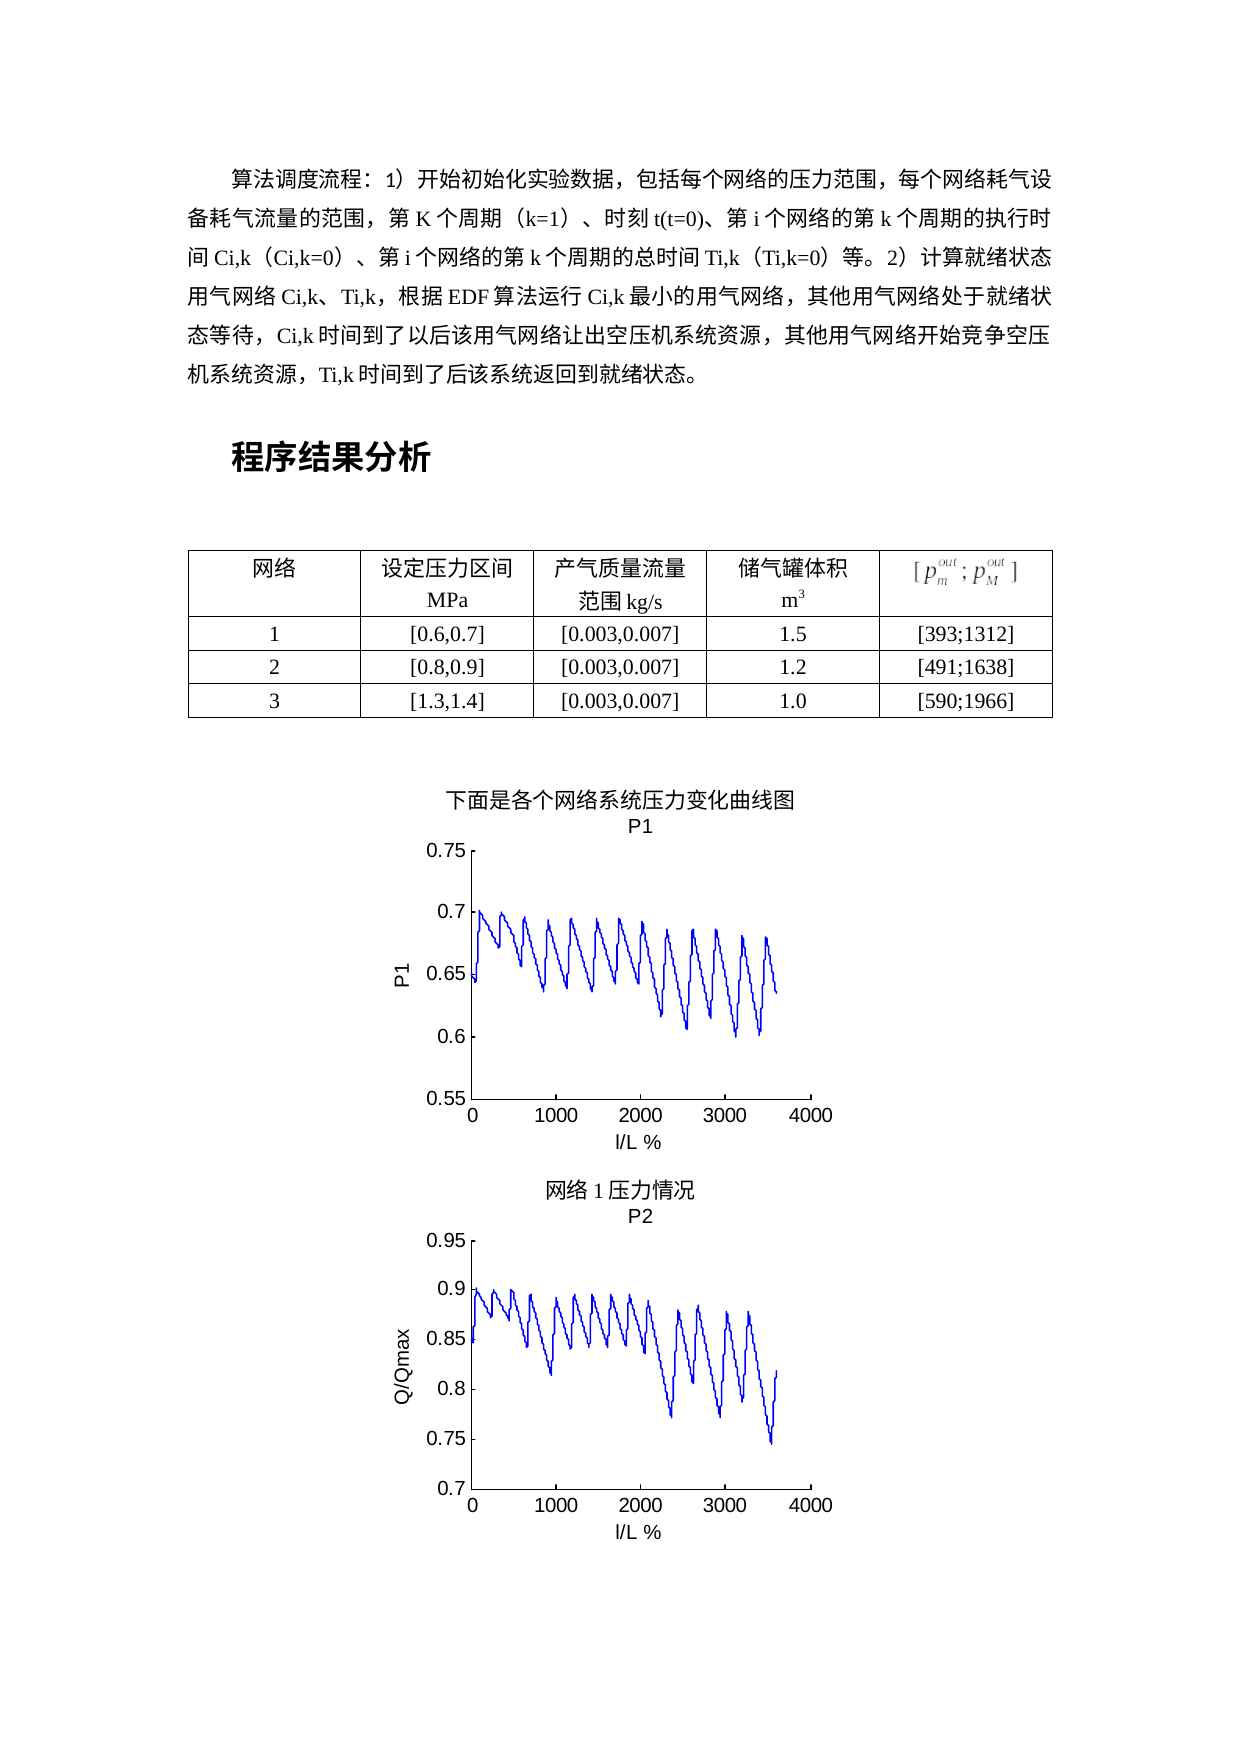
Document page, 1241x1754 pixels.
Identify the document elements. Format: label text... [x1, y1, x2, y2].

table_cell [0.003,0.007] [534, 617, 706, 649]
text 算法调度流程：1）开始初始化实验数据，包括每个网络的压力范围，每个网络耗气设备耗气流量的范围，第K个周期（k=1）、时刻t(t=0)、第i个网络的第k个周期的执行时间Ci,k（Ci,k=0）、第i个网络的第k个周期的总时间Ti,k（Ti,k=0）等。2）计算就绪状态用气网络Ci,k、Ti,k，根据EDF算法运行Ci,k最小的用气网络，其他用气网络处于就绪状态等待，Ci,k时间到了以后该用气网络让出空压机系统资源，其他用气网络开始竞争空压机系统资源，Ti,k时间到了后该系统返回到就绪状态。 [187, 162, 1053, 389]
table_header 设定压力区间MPa [361, 551, 533, 616]
table_cell 1.0 [707, 684, 879, 717]
table_cell [0.8,0.9] [361, 651, 533, 683]
table_cell [0.6,0.7] [361, 617, 533, 649]
table_cell 1 [189, 617, 360, 649]
table_cell 1.5 [707, 617, 879, 649]
table_cell [491;1638] [880, 651, 1052, 683]
table_header 产气质量流量范围kg/s [534, 551, 706, 616]
table_header 网络 [189, 551, 360, 616]
table_cell 3 [189, 684, 360, 717]
table_cell 2 [189, 651, 360, 683]
text 下面是各个网络系统压力变化曲线图 [187, 783, 1053, 815]
table_cell [0.003,0.007] [534, 651, 706, 683]
table_cell [590;1966] [880, 684, 1052, 717]
table_cell 1.2 [707, 651, 879, 683]
subtitle 程序结果分析 [187, 423, 1053, 488]
table_cell [1.3,1.4] [361, 684, 533, 717]
table_cell [393;1312] [880, 617, 1052, 649]
table_header [880, 551, 1052, 616]
table_header 储气罐体积 m3 [707, 551, 879, 616]
text 网络1压力情况 [187, 1173, 1053, 1205]
table_cell [0.003,0.007] [534, 684, 706, 717]
